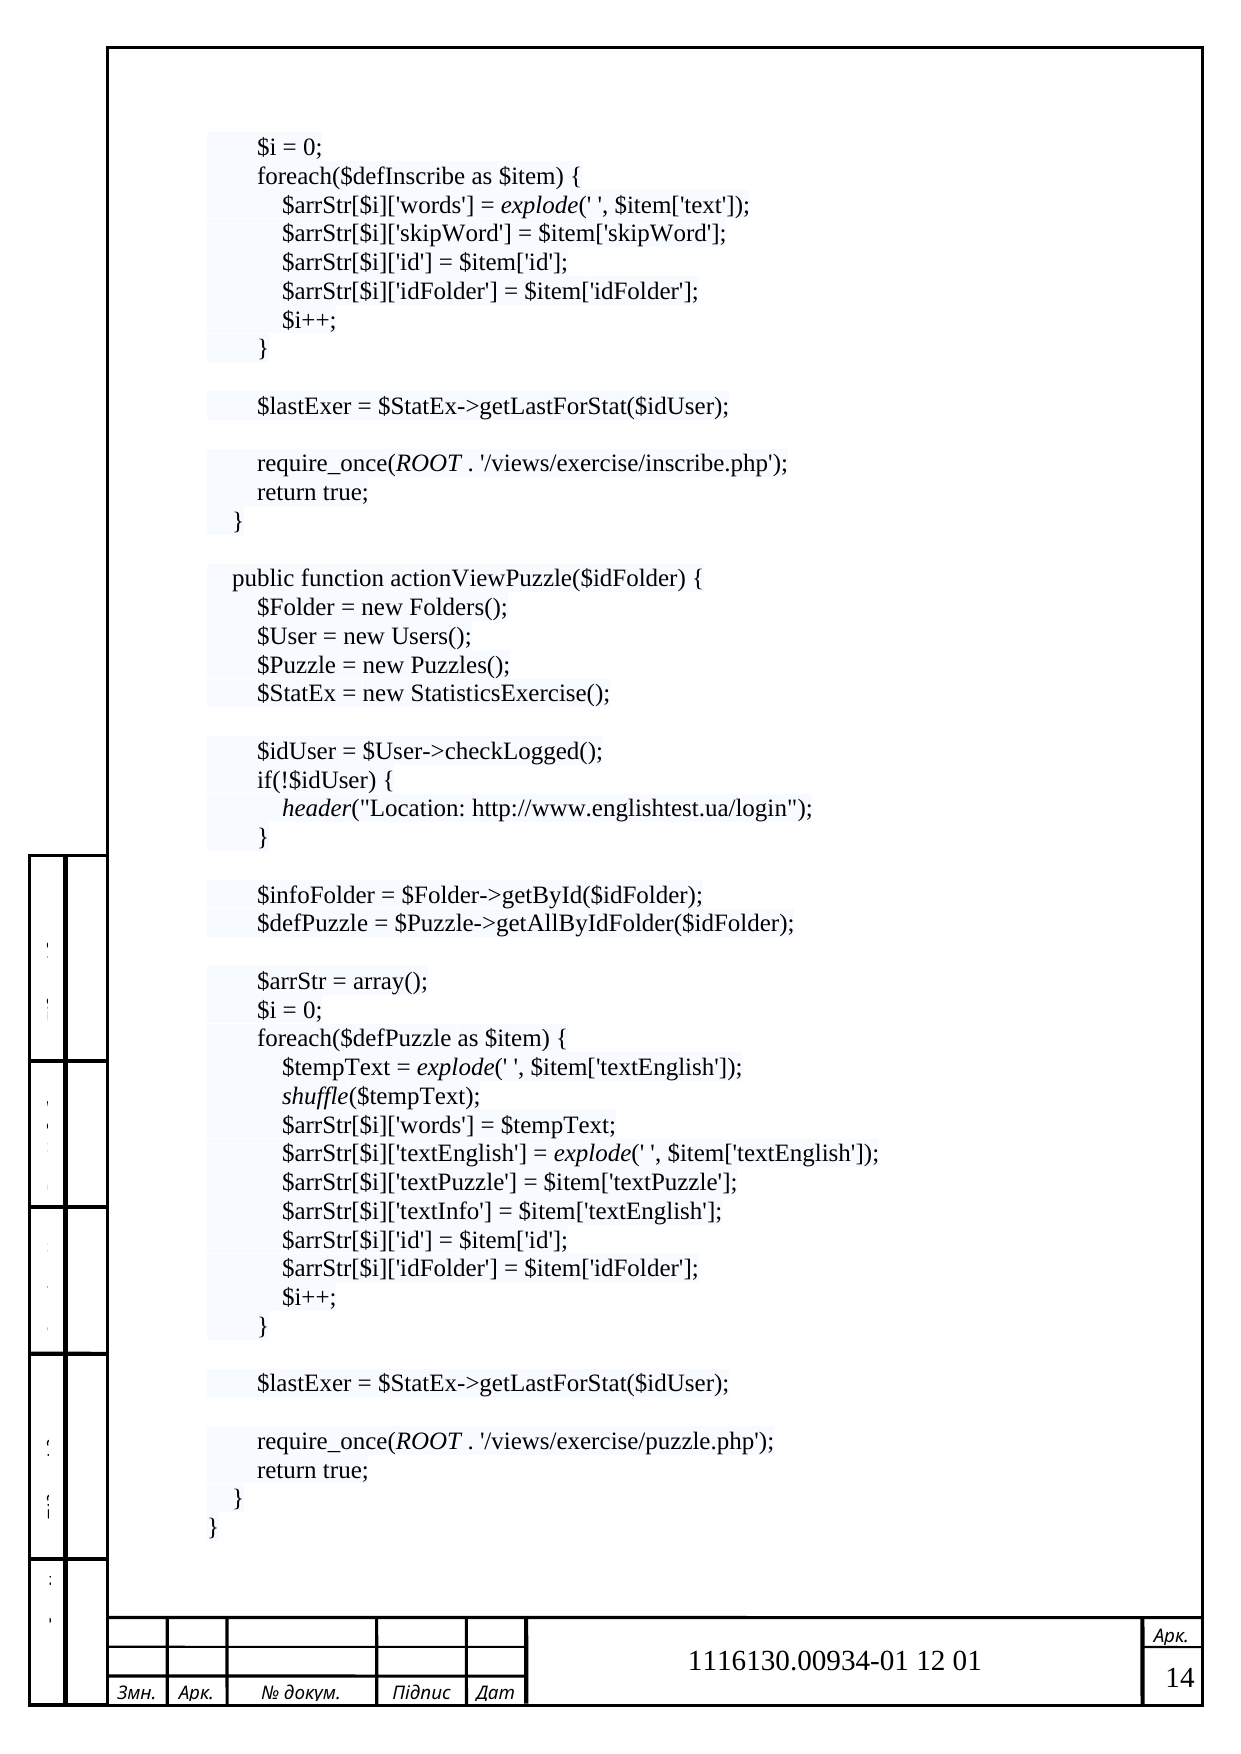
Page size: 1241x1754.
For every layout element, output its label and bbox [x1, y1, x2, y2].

text [207, 103, 1181, 1541]
